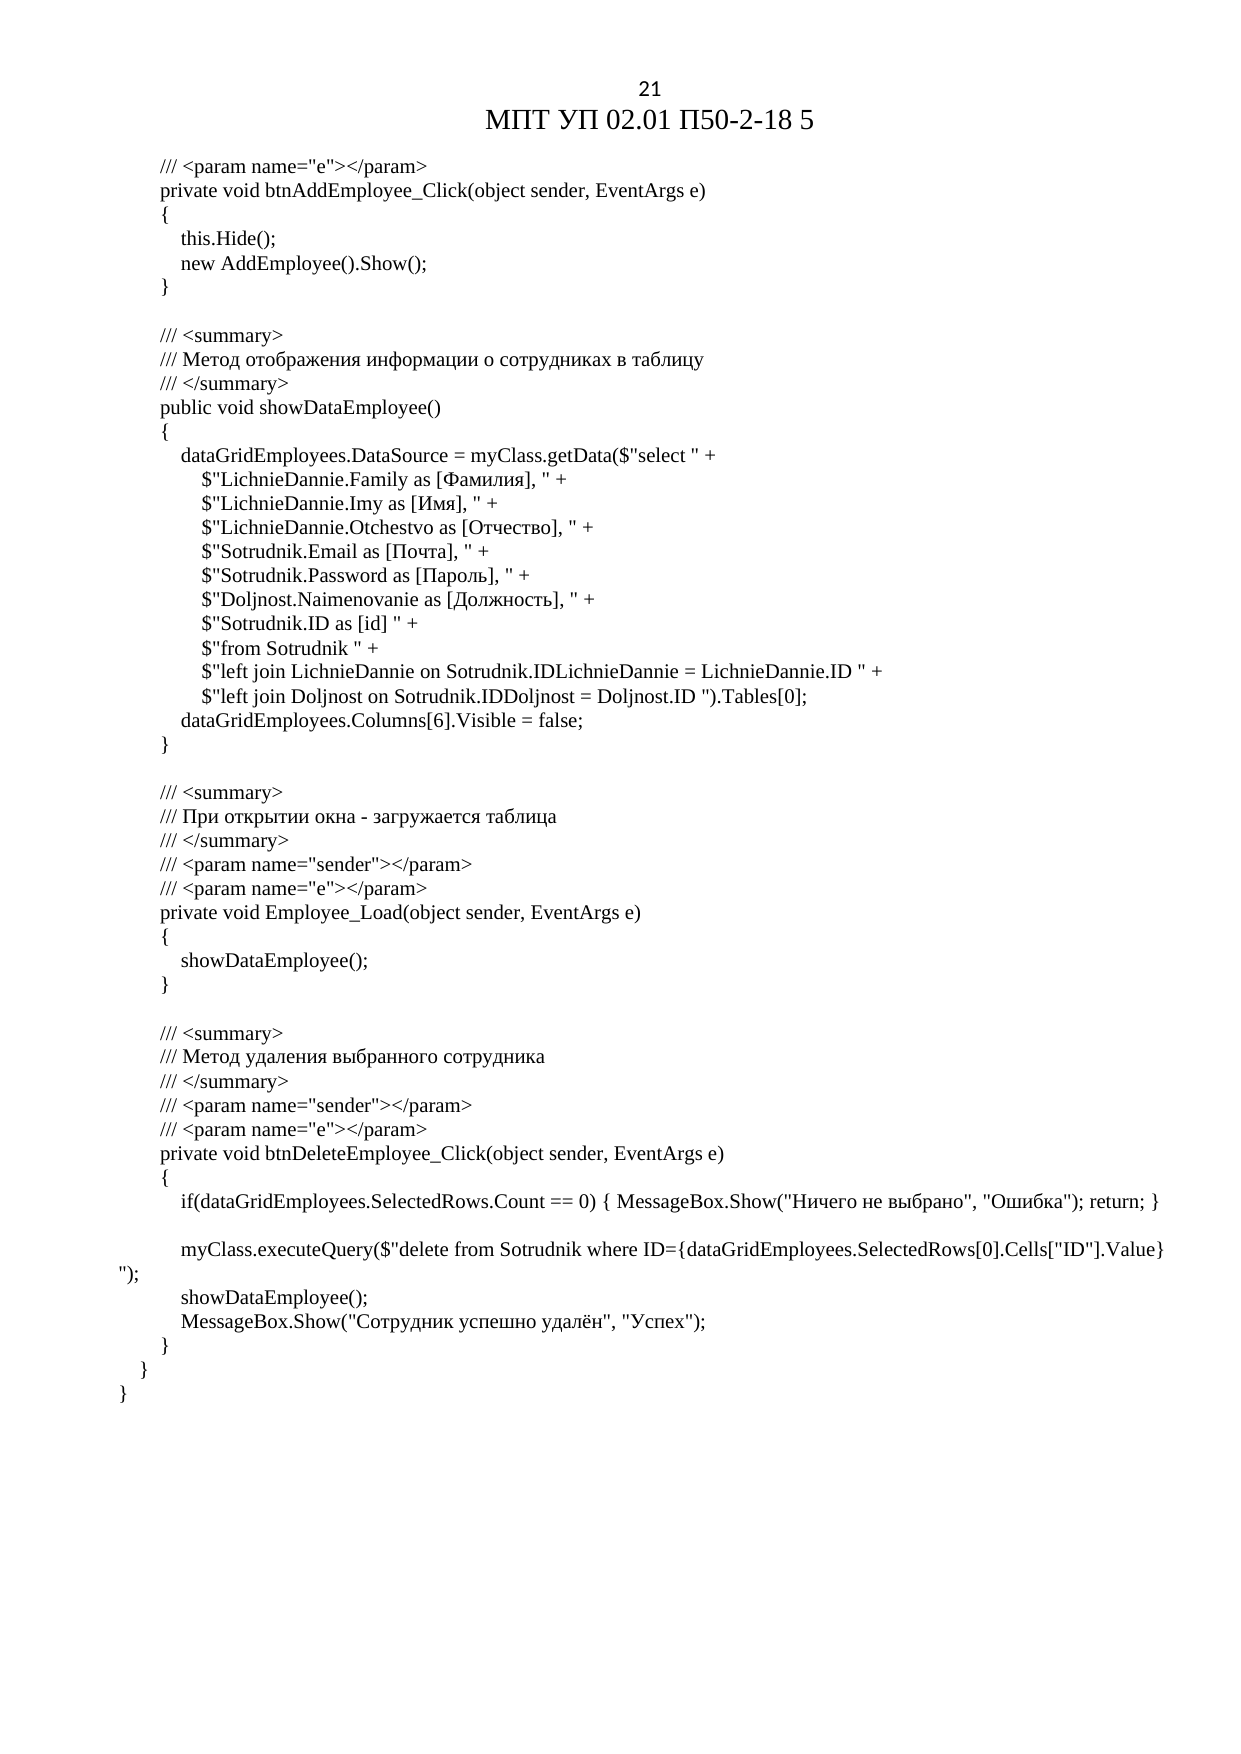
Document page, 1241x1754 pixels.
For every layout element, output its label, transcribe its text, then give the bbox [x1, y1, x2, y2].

text $"LichnieDannie.Imy as [Имя], " + [118, 491, 1181, 515]
text $"Doljnost.Naimenovanie as [Должность], " + [118, 587, 1181, 611]
text $"Sotrudnik.ID as [id] " + [118, 611, 1181, 635]
text /// <param name="e"></param> [118, 1117, 1181, 1141]
text showDataEmployee(); [118, 1285, 1181, 1309]
text /// Метод удаления выбранного сотрудника [118, 1044, 1181, 1068]
text dataGridEmployees.DataSource = myClass.getData($"select " + [118, 443, 1181, 467]
text public void showDataEmployee() [118, 395, 1181, 419]
text /// <summary> [118, 1020, 1181, 1044]
text } [118, 274, 1181, 298]
text /// <param name="sender"></param> [118, 852, 1181, 876]
text MessageBox.Show("Сотрудник успешно удалён", "Успех"); [118, 1309, 1181, 1333]
text private void Employee_Load(object sender, EventArgs e) [118, 900, 1181, 924]
text { [118, 924, 1181, 948]
text { [118, 1165, 1181, 1189]
text /// <summary> [118, 323, 1181, 347]
text } [118, 1381, 1181, 1405]
text $"left join LichnieDannie on Sotrudnik.IDLichnieDannie = LichnieDannie.ID " + [118, 659, 1181, 683]
text { [118, 202, 1181, 226]
text showDataEmployee(); [118, 948, 1181, 972]
text /// </summary> [118, 1068, 1181, 1093]
text } [118, 972, 1181, 996]
text if(dataGridEmployees.SelectedRows.Count == 0) { MessageBox.Show("Ничего не выбрано", "Ошибка"); return; } [118, 1189, 1181, 1213]
text new AddEmployee().Show(); [118, 250, 1181, 274]
text /// </summary> [118, 371, 1181, 395]
text /// </summary> [118, 828, 1181, 852]
text /// <param name="sender"></param> [118, 1093, 1181, 1117]
text } [118, 1357, 1181, 1381]
text $"left join Doljnost on Sotrudnik.IDDoljnost = Doljnost.ID ").Tables[0]; [118, 683, 1181, 708]
text $"LichnieDannie.Otchestvo as [Отчество], " + [118, 515, 1181, 539]
text this.Hide(); [118, 226, 1181, 250]
text $"Sotrudnik.Password as [Пароль], " + [118, 563, 1181, 587]
text private void btnDeleteEmployee_Click(object sender, EventArgs e) [118, 1141, 1181, 1165]
text /// <summary> [118, 780, 1181, 804]
text { [118, 419, 1181, 443]
text } [118, 1333, 1181, 1357]
text } [118, 732, 1181, 756]
text private void btnAddEmployee_Click(object sender, EventArgs e) [118, 178, 1181, 202]
text $"Sotrudnik.Email as [Почта], " + [118, 539, 1181, 563]
text myClass.executeQuery($"delete from Sotrudnik where ID={dataGridEmployees.SelectedRows[0].Cells["ID"].Value} "); [118, 1237, 1181, 1285]
text $"LichnieDannie.Family as [Фамилия], " + [118, 467, 1181, 491]
text /// Метод отображения информации о сотрудниках в таблицу [118, 347, 1181, 371]
text /// При открытии окна - загружается таблица [118, 804, 1181, 828]
text $"from Sotrudnik " + [118, 635, 1181, 659]
text dataGridEmployees.Columns[6].Visible = false; [118, 708, 1181, 732]
text /// <param name="e"></param> [118, 154, 1181, 178]
text /// <param name="e"></param> [118, 876, 1181, 900]
